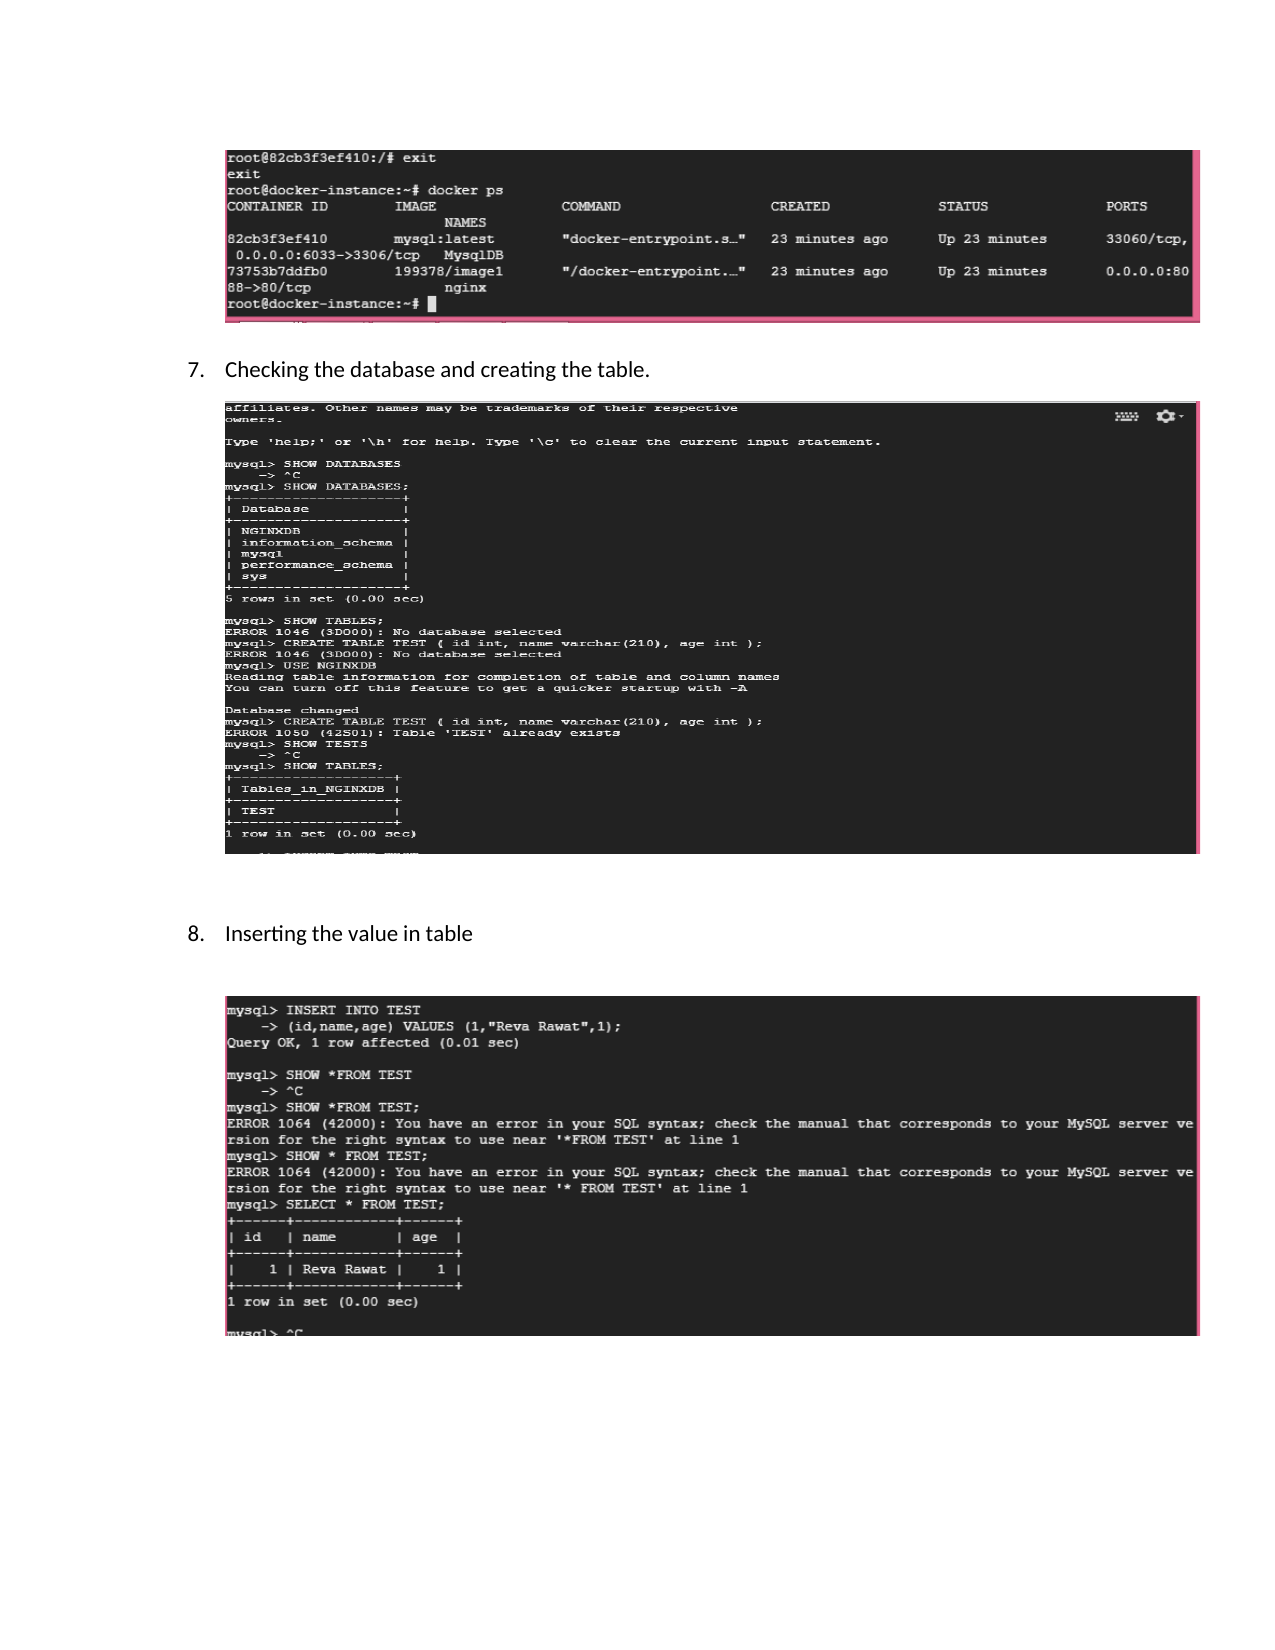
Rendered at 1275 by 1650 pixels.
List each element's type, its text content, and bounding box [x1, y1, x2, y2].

picture [225, 401, 1200, 854]
picture [225, 150, 1200, 323]
list Checking the database and creating the table. [187, 355, 1125, 383]
list Inserting the value in table [187, 919, 1125, 947]
picture [225, 996, 1200, 1336]
